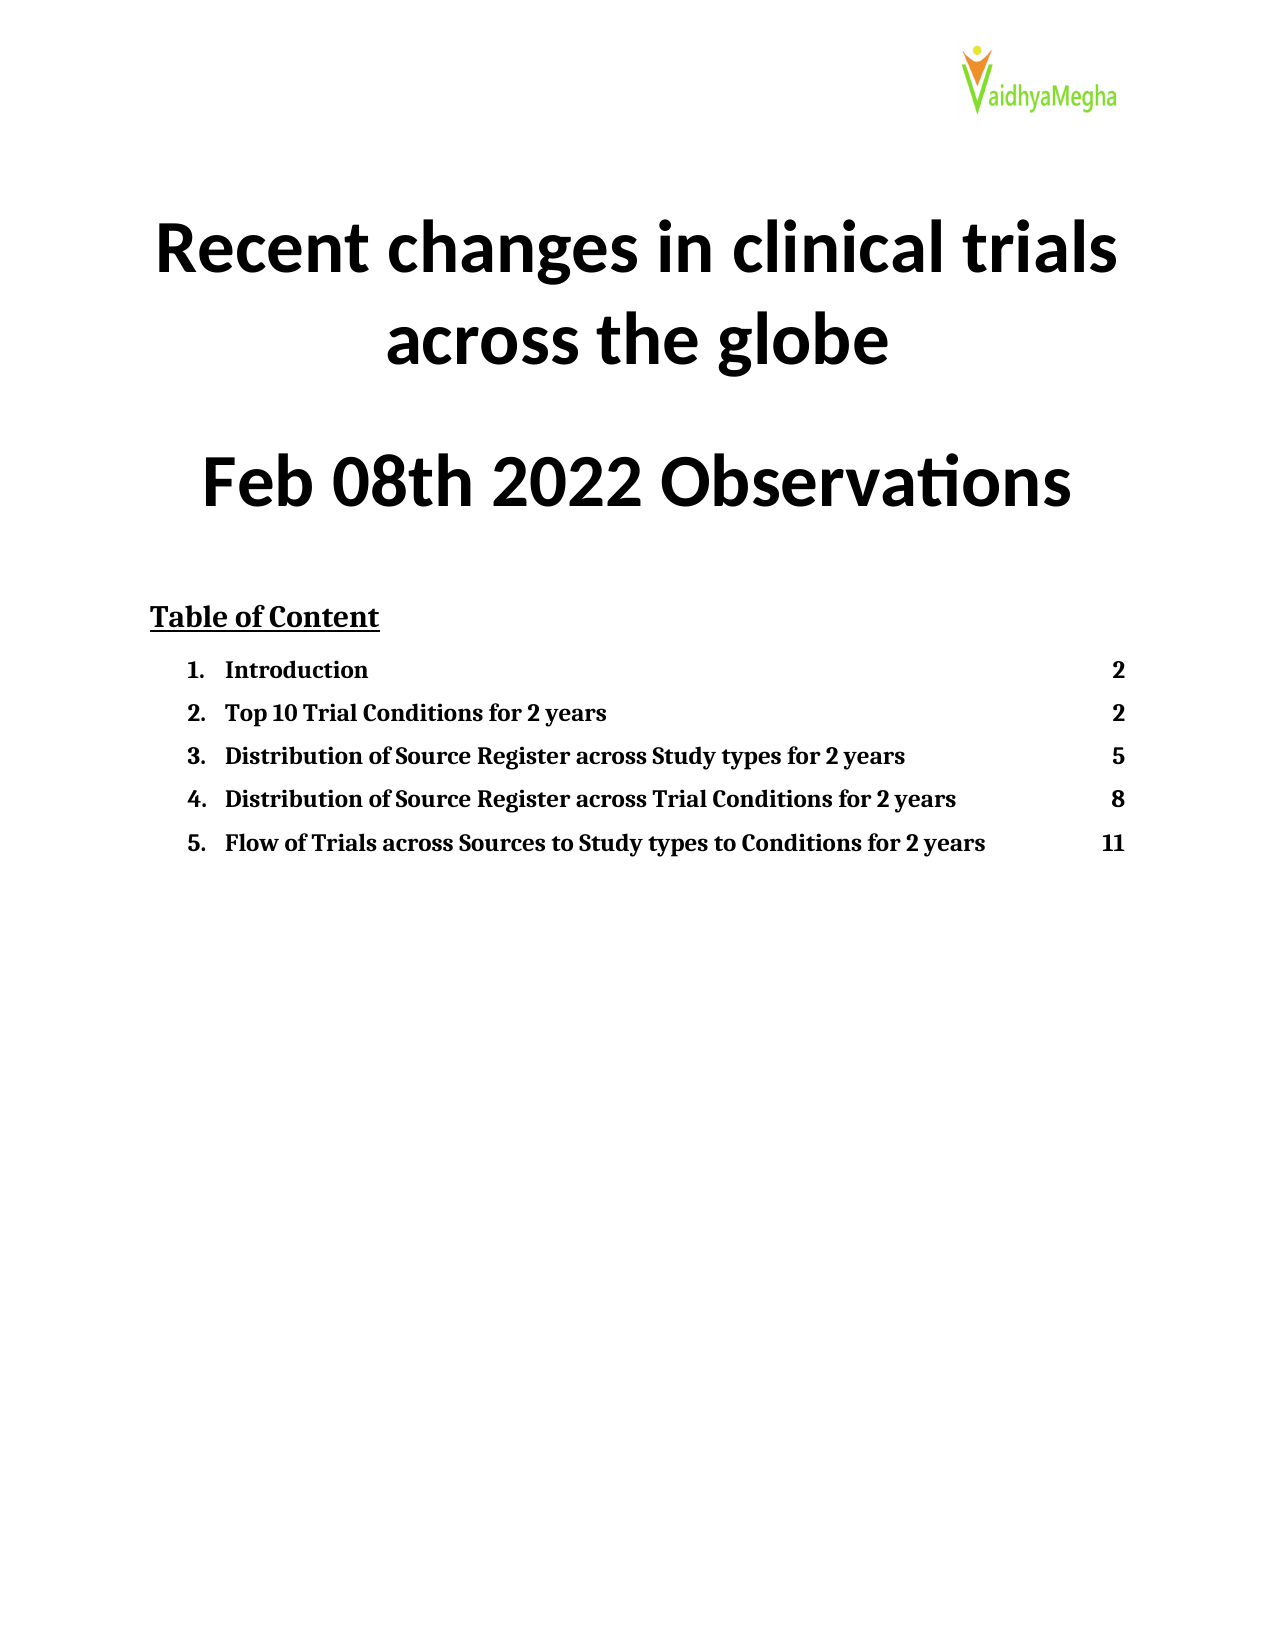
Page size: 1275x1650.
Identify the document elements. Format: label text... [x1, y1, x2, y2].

text Table of Content [150, 599, 1125, 635]
picture [953, 37, 1125, 123]
title Recent changes in clinical trials across the globe [150, 200, 1125, 383]
title Feb 08th 2022 Observations [150, 433, 1125, 525]
